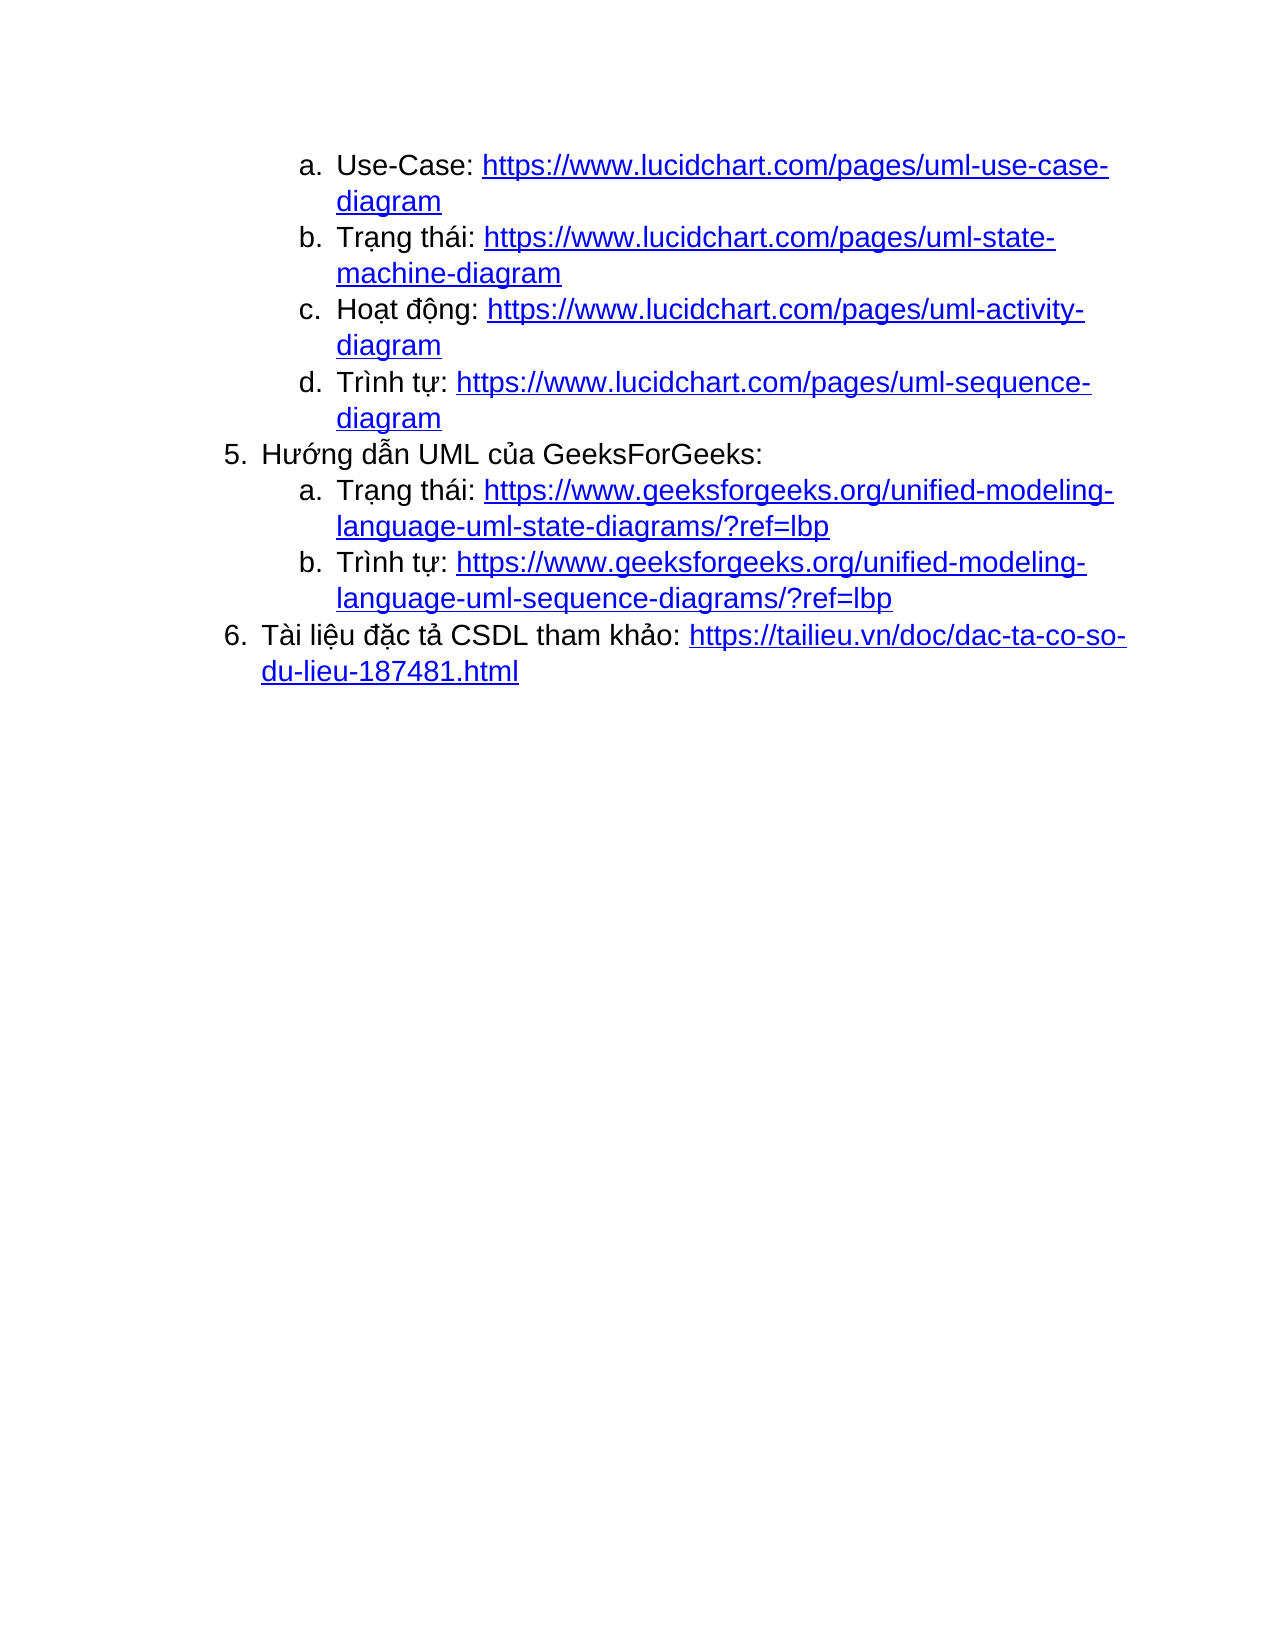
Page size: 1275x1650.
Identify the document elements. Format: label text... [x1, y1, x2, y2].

list Use-Case: https://www.lucidchart.com/pages/uml-use-case-diagram [299, 148, 1127, 217]
list Hoạt động: https://www.lucidchart.com/pages/uml-activity-diagram [299, 292, 1127, 362]
list Trình tự: https://www.lucidchart.com/pages/uml-sequence-diagram [299, 364, 1127, 434]
list Trạng thái: https://www.geeksforgeeks.org/unified-modeling-language-uml-state-diagrams/?ref=lbp [299, 473, 1127, 543]
list Hướng dẫn UML của GeeksForGeeks: [224, 437, 1127, 470]
list Trình tự: https://www.geeksforgeeks.org/unified-modeling-language-uml-sequence-diagrams/?ref=lbp [299, 545, 1127, 615]
list Trạng thái: https://www.lucidchart.com/pages/uml-state-machine-diagram [299, 220, 1127, 290]
list Tài liệu đặc tả CSDL tham khảo: https://tailieu.vn/doc/dac-ta-co-so-du-lieu-187481.html [224, 618, 1127, 687]
